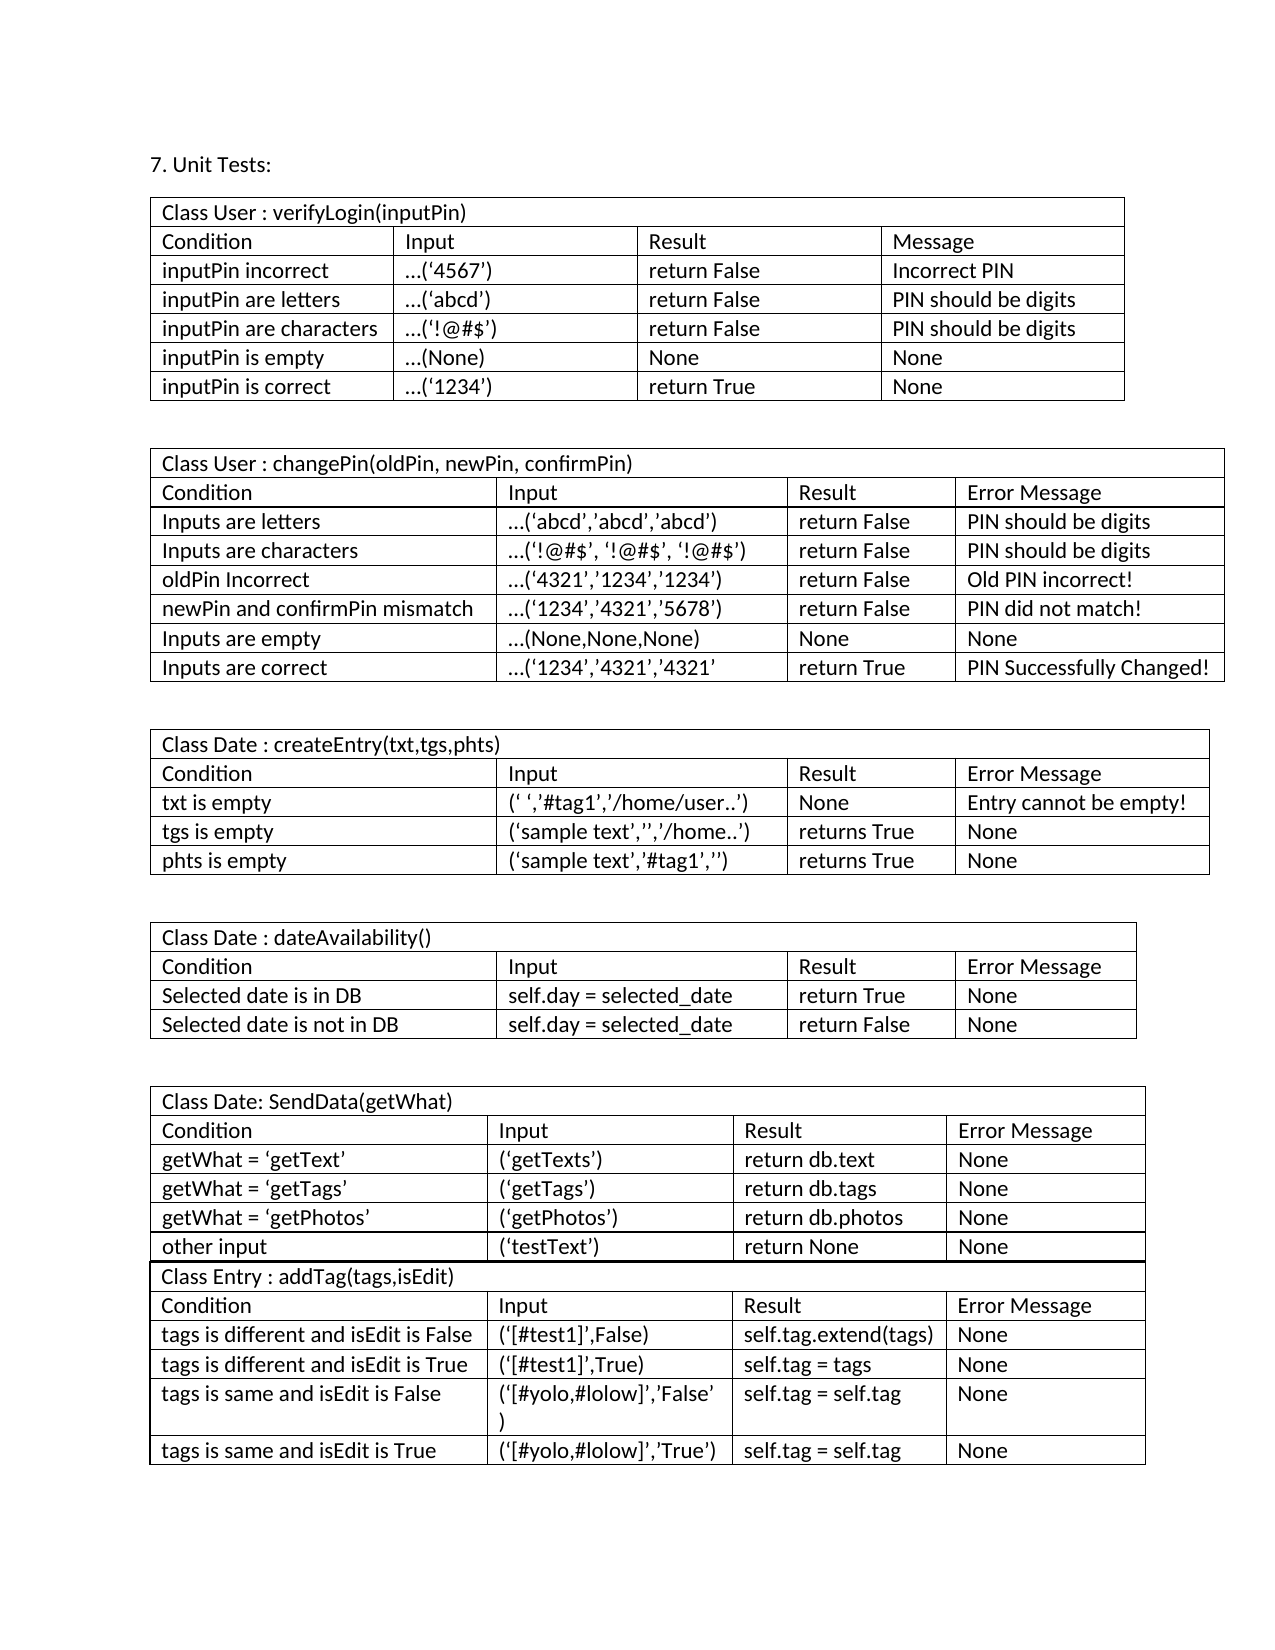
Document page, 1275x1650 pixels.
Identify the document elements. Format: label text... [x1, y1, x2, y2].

table_cell None [947, 1436, 1145, 1464]
table_cell inputPin is correct [151, 372, 393, 400]
table_cell return False [788, 566, 955, 593]
table_cell None [947, 1203, 1145, 1231]
table_cell PIN did not match! [956, 595, 1224, 623]
table_cell phts is empty [151, 846, 496, 874]
table_cell getWhat = ‘getPhotos’ [151, 1203, 487, 1231]
table_cell …(‘1234’,’4321’,’5678’) [497, 595, 787, 623]
table_cell Condition [151, 478, 496, 506]
table_cell return False [788, 536, 955, 564]
table_cell None [956, 846, 1209, 874]
table_cell Input [488, 1292, 732, 1319]
table_cell self.tag = self.tag [733, 1379, 946, 1435]
table_cell inputPin are characters [151, 314, 393, 342]
table_cell (‘getTags’) [488, 1174, 733, 1202]
table_cell Error Message [956, 759, 1209, 787]
table_cell tags is different and isEdit is True [151, 1350, 487, 1378]
table_cell Condition [151, 227, 393, 255]
table_cell returns True [788, 846, 955, 874]
table_cell tags is different and isEdit is False [151, 1321, 487, 1349]
table_cell Error Message [956, 478, 1224, 506]
table_cell Old PIN incorrect! [956, 566, 1224, 593]
table_cell …(‘abcd’,’abcd’,’abcd’) [497, 508, 787, 535]
table_cell None [947, 1145, 1145, 1173]
table_cell Inputs are characters [151, 536, 496, 564]
table_cell self.tag = tags [733, 1350, 946, 1378]
table_cell Incorrect PIN [882, 256, 1124, 284]
table_cell return False [788, 508, 955, 535]
table_cell txt is empty [151, 788, 496, 816]
table_cell Input [497, 952, 787, 980]
table_cell Result [734, 1116, 946, 1144]
table_cell None [882, 343, 1124, 371]
table_cell self.tag.extend(tags) [733, 1321, 946, 1349]
table_cell Result [788, 952, 955, 980]
table_cell Result [788, 759, 955, 787]
table_cell (‘testText’) [488, 1233, 733, 1260]
table_cell (‘[#test1]’,False) [488, 1321, 732, 1349]
table_cell Input [394, 227, 637, 255]
table_cell Message [882, 227, 1124, 255]
table_header Class Date : createEntry(txt,tgs,phts) [151, 730, 1209, 758]
table_cell newPin and confirmPin mismatch [151, 595, 496, 623]
table_cell Error Message [947, 1292, 1145, 1319]
table_cell None [956, 1010, 1136, 1038]
table_cell tgs is empty [151, 817, 496, 845]
table_cell Selected date is in DB [151, 981, 496, 1009]
table_cell return False [788, 595, 955, 623]
table_cell return db.photos [734, 1203, 946, 1231]
table_cell …(‘!@#$’, ‘!@#$’, ‘!@#$’) [497, 536, 787, 564]
table_cell None [956, 817, 1209, 845]
table_cell …(‘!@#$’) [394, 314, 637, 342]
table_cell tags is same and isEdit is False [151, 1379, 487, 1435]
table_cell None [956, 624, 1224, 652]
table_cell return True [788, 653, 955, 681]
table_cell …(‘1234’) [394, 372, 637, 400]
table_cell return db.text [734, 1145, 946, 1173]
table_cell (‘ ‘,’#tag1’,’/home/user..’) [497, 788, 787, 816]
table_cell inputPin incorrect [151, 256, 393, 284]
table_cell Result [638, 227, 881, 255]
table_cell getWhat = ‘getText’ [151, 1145, 487, 1173]
table_cell Condition [151, 1292, 487, 1319]
table_cell (‘sample text’,’#tag1’,’’) [497, 846, 787, 874]
table_cell Input [497, 759, 787, 787]
table_cell self.day = selected_date [497, 1010, 787, 1038]
table_cell …(‘4321’,’1234’,’1234’) [497, 566, 787, 593]
table_cell return True [788, 981, 955, 1009]
table_cell (‘[#test1]’,True) [488, 1350, 732, 1378]
table_cell …(‘4567’) [394, 256, 637, 284]
table_cell PIN should be digits [956, 508, 1224, 535]
table_cell Result [788, 478, 955, 506]
table_cell tags is same and isEdit is True [151, 1436, 487, 1464]
table_cell inputPin is empty [151, 343, 393, 371]
table_cell PIN should be digits [882, 314, 1124, 342]
table_cell None [788, 624, 955, 652]
table_cell (‘sample text’,’’,’/home..’) [497, 817, 787, 845]
table_cell getWhat = ‘getTags’ [151, 1174, 487, 1202]
table_cell …(‘1234’,’4321’,’4321’ [497, 653, 787, 681]
table_cell other input [151, 1233, 487, 1260]
table_cell None [947, 1379, 1145, 1435]
table_cell (‘getTexts’) [488, 1145, 733, 1173]
table_cell None [956, 981, 1136, 1009]
table_cell (‘[#yolo,#lolow]’,’True’) [488, 1436, 732, 1464]
table_cell None [947, 1321, 1145, 1349]
text 7. Unit Tests: [150, 150, 1125, 178]
table_cell Input [488, 1116, 733, 1144]
table_cell None [947, 1233, 1145, 1260]
table_cell oldPin Incorrect [151, 566, 496, 593]
table_cell inputPin are letters [151, 285, 393, 313]
table_cell Condition [151, 1116, 487, 1144]
table_header Class Entry : addTag(tags,isEdit) [151, 1263, 1145, 1291]
table_cell return False [638, 285, 881, 313]
table_cell Inputs are empty [151, 624, 496, 652]
table_cell PIN should be digits [882, 285, 1124, 313]
table_cell PIN should be digits [956, 536, 1224, 564]
table_cell return True [638, 372, 881, 400]
table_cell return None [734, 1233, 946, 1260]
table_cell return False [638, 314, 881, 342]
table_cell Error Message [947, 1116, 1145, 1144]
table_cell None [882, 372, 1124, 400]
table_cell Condition [151, 759, 496, 787]
table_cell …(None,None,None) [497, 624, 787, 652]
table_header Class Date : dateAvailability() [151, 923, 1136, 951]
table_header Class Date: SendData(getWhat) [151, 1087, 1145, 1115]
table_cell (‘getPhotos’) [488, 1203, 733, 1231]
table_cell returns True [788, 817, 955, 845]
table_cell return False [638, 256, 881, 284]
table_cell None [788, 788, 955, 816]
table_cell Input [497, 478, 787, 506]
table_cell None [638, 343, 881, 371]
table_cell (‘[#yolo,#lolow]’,’False’) [488, 1379, 732, 1435]
table_cell None [947, 1174, 1145, 1202]
table_header Class User : verifyLogin(inputPin) [151, 198, 1124, 226]
table_cell Entry cannot be empty! [956, 788, 1209, 816]
table_cell Result [733, 1292, 946, 1319]
table_cell Error Message [956, 952, 1136, 980]
table_cell return False [788, 1010, 955, 1038]
table_header Class User : changePin(oldPin, newPin, confirmPin) [151, 449, 1224, 477]
table_cell return db.tags [734, 1174, 946, 1202]
table_cell Selected date is not in DB [151, 1010, 496, 1038]
table_cell …(‘abcd’) [394, 285, 637, 313]
table_cell …(None) [394, 343, 637, 371]
table_cell Inputs are correct [151, 653, 496, 681]
table_cell None [947, 1350, 1145, 1378]
table_cell Inputs are letters [151, 508, 496, 535]
table_cell self.tag = self.tag [733, 1436, 946, 1464]
table_cell self.day = selected_date [497, 981, 787, 1009]
table_cell Condition [151, 952, 496, 980]
table_cell PIN Successfully Changed! [956, 653, 1224, 681]
